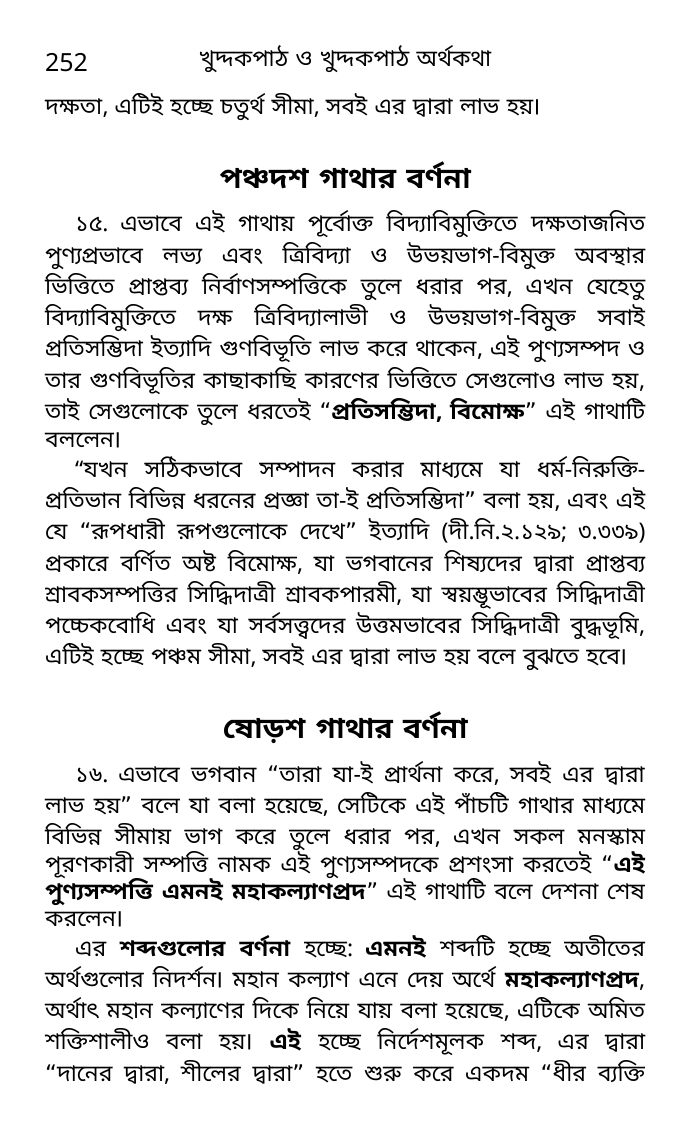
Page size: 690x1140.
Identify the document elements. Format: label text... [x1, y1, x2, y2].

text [45, 931, 645, 1088]
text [45, 90, 645, 121]
text ১৫. এভাবে এই গাথায় পূর্বোক্ত বিদ্যাবিমুক্তিতে দক্ষতাজনিত পুণ্যপ্রভাবে লভ্য এবং ত্রিবিদ্যা ও উভয়ভাগ-বিমুক্ত অবস্থার ভিত্তিতে প্রাপ্তব্য নির্বাণসম্পত্তিকে তুলে ধরার পর, এখন যেহেতু বিদ্যাবিমুক্তিতে দক্ষ ত্রিবিদ্যালাভী ও উভয়ভাগ-বিমুক্ত সবাই প্রতিসম্ভিদা ইত্যাদি গুণবিভূতি লাভ করে থাকেন, এই পুণ্যসম্পদ ও তার গুণবিভূতির কাছাকাছি কারণের ভিত্তিতে সেগুলোও লাভ হয়, তাই সেগুলোকে তুলে ধরতেই “প্রতিসম্ভিদা, বিমোক্ষ” এই গাথাটি বললেন। [45, 207, 645, 453]
text ১৬. এভাবে ভগবান “তারা যা-ই প্রার্থনা করে, সবই এর দ্বারা লাভ হয়” বলে যা বলা হয়েছে, সেটিকে এই পাঁচটি গাথার মাধ্যমে বিভিন্ন সীমায় ভাগ করে তুলে ধরার পর, এখন সকল মনস্কাম পূরণকারী সম্পত্তি নামক এই পুণ্যসম্পদকে প্রশংসা করতেই “এই পুণ্যসম্পত্তি এমনই মহাকল্যাণপ্রদ” এই গাথাটি বলে দেশনা শেষ করলেন। [45, 758, 645, 931]
subtitle পঞ্চদশ গাথার বর্ণনা [45, 161, 645, 195]
subtitle ষোড়শ গাথার বর্ণনা [45, 711, 645, 745]
text “যখন সঠিকভাবে সম্পাদন করার মাধ্যমে যা ধর্ম-নিরুক্তি-প্রতিভান বিভিন্ন ধরনের প্রজ্ঞা তা-ই প্রতিসম্ভিদা” বলা হয়, এবং এই যে “রূপধারী রূপগুলোকে দেখে” ইত্যাদি (দী.নি.২.১২৯; ৩.৩৩৯) প্রকারে বর্ণিত অষ্ট বিমোক্ষ, যা ভগবানের শিষ্যদের দ্বারা প্রাপ্তব্য শ্রাবকসম্পত্তির সিদ্ধিদাত্রী শ্রাবকপারমী, যা স্বয়ম্ভূভাবের সিদ্ধিদাত্রী পচ্চেকবোধি এবং যা সর্বসত্ত্বদের উত্তমভাবের সিদ্ধিদাত্রী বুদ্ধভূমি, এটিই হচ্ছে পঞ্চম সীমা, সবই এর দ্বারা লাভ হয় বলে বুঝতে হবে। [45, 453, 645, 672]
